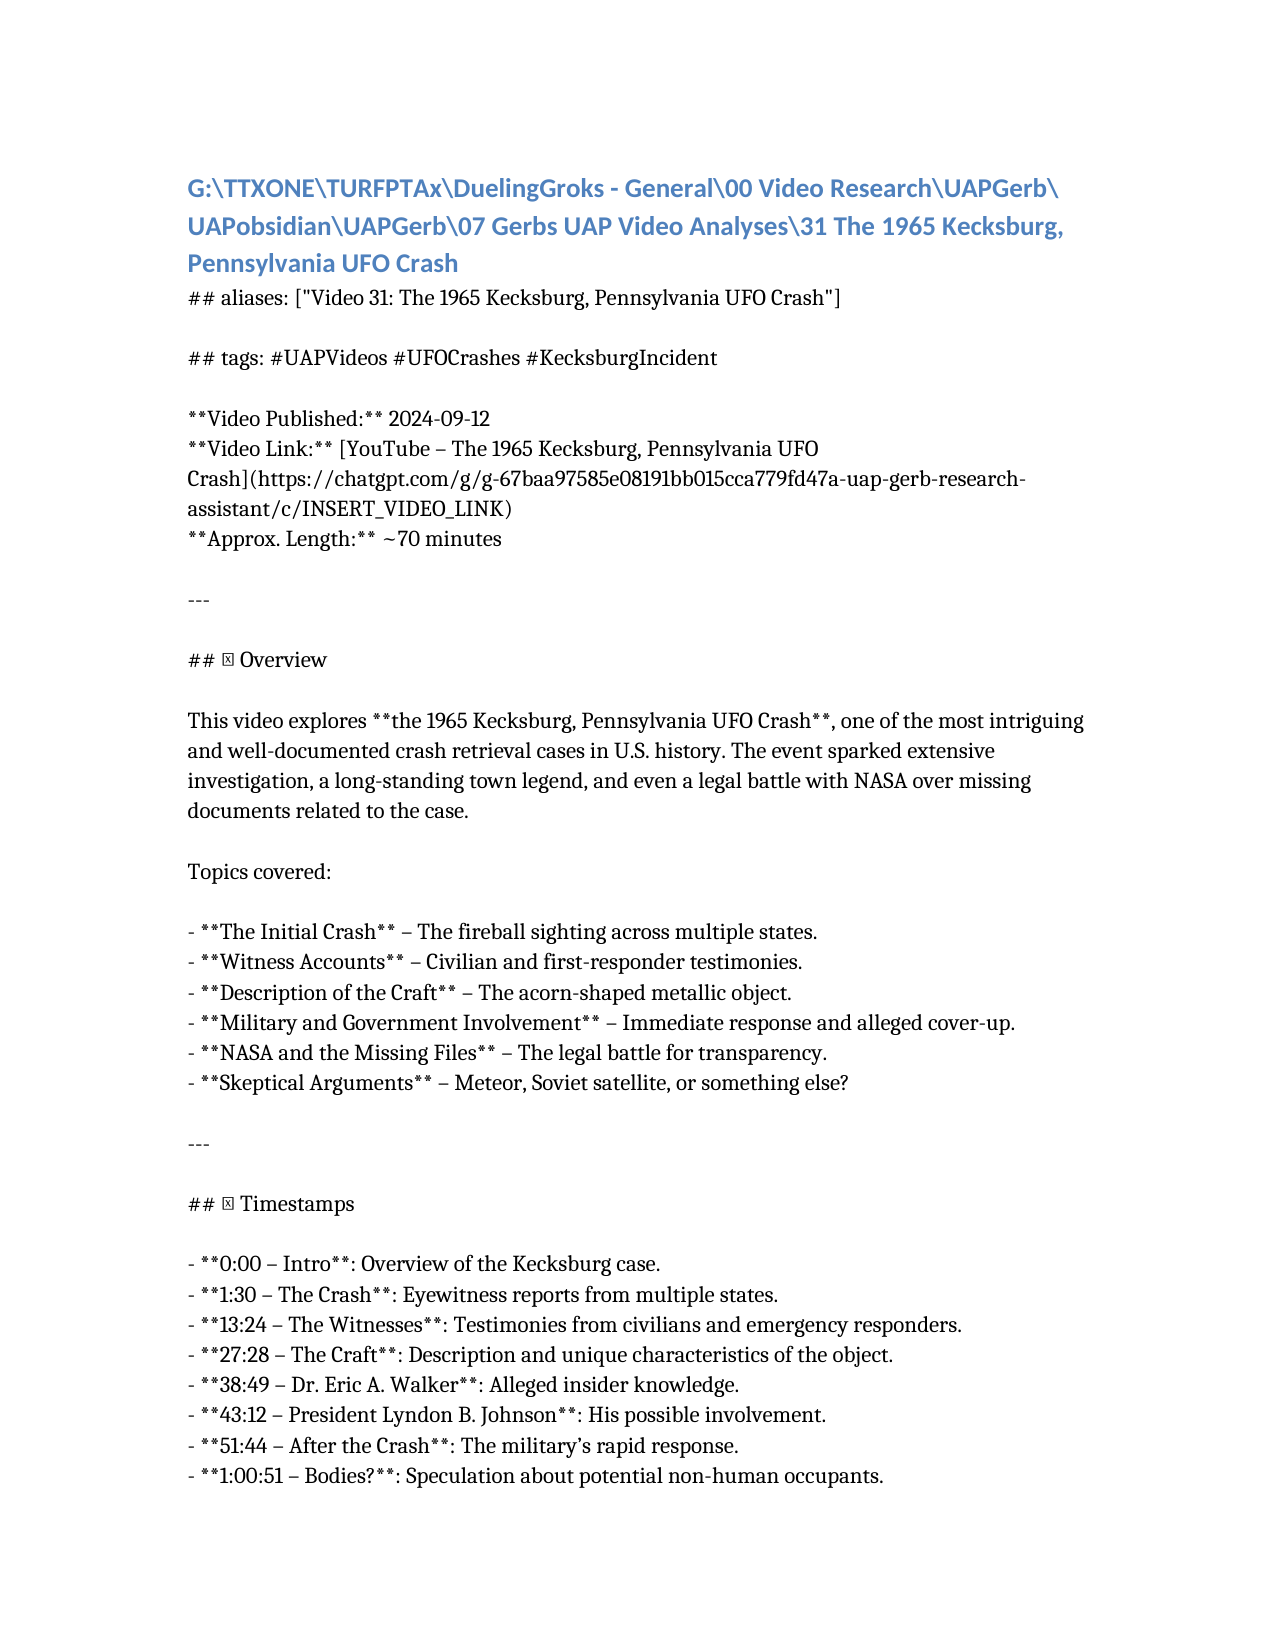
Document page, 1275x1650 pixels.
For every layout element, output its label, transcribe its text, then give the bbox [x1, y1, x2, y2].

subtitle G:\TTXONE\TURFPTAx\DuelingGroks - General\00 Video Research\UAPGerb\UAPobsidian\UAPGerb\07 Gerbs UAP Video Analyses\31 The 1965 Kecksburg, Pennsylvania UFO Crash [187, 171, 1087, 280]
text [187, 284, 1087, 1489]
